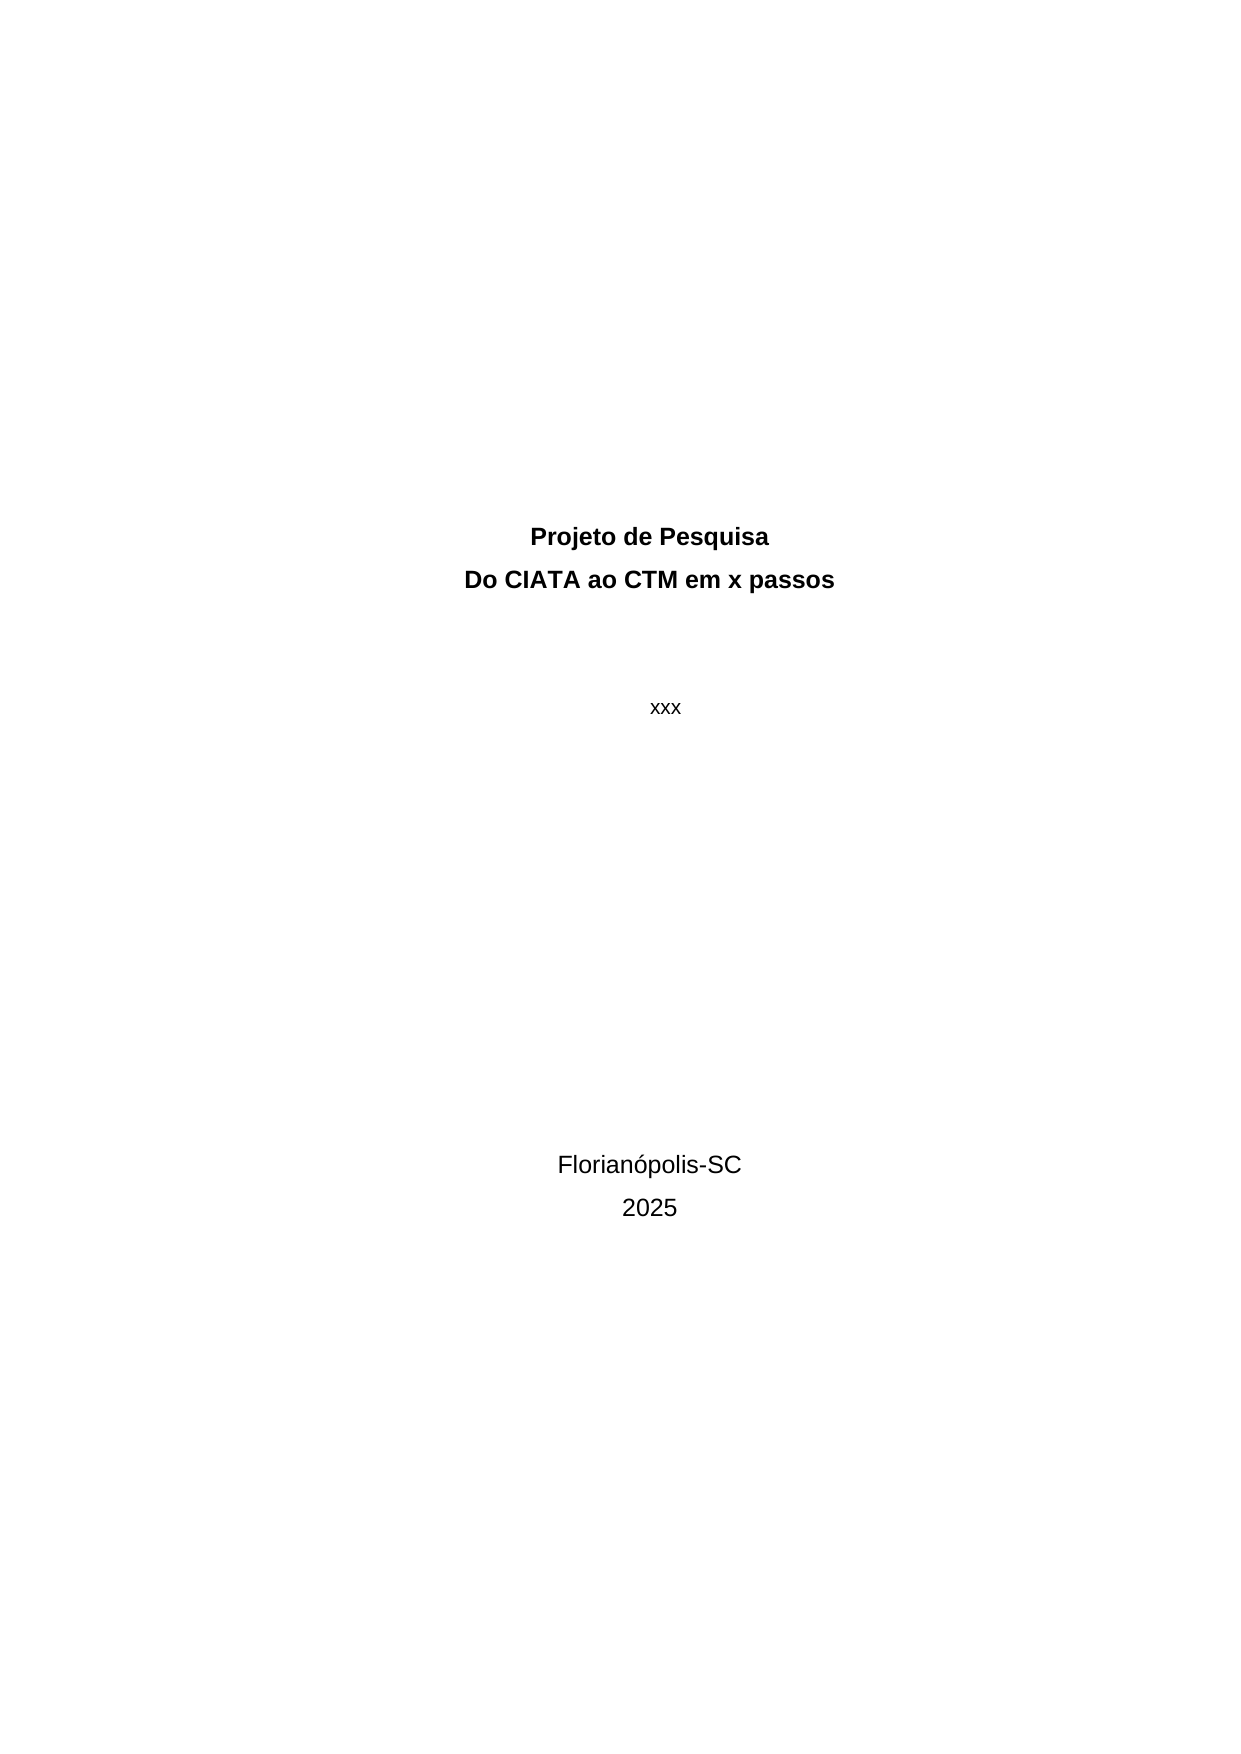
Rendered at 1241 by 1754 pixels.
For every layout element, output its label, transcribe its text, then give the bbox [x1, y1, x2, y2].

text Florianópolis-SC [177, 1150, 1122, 1179]
text 2025 [177, 1193, 1122, 1222]
text Projeto de Pesquisa [177, 522, 1122, 551]
text Do CIATA ao CTM em x passos [177, 565, 1122, 594]
text xxx [650, 695, 1122, 719]
